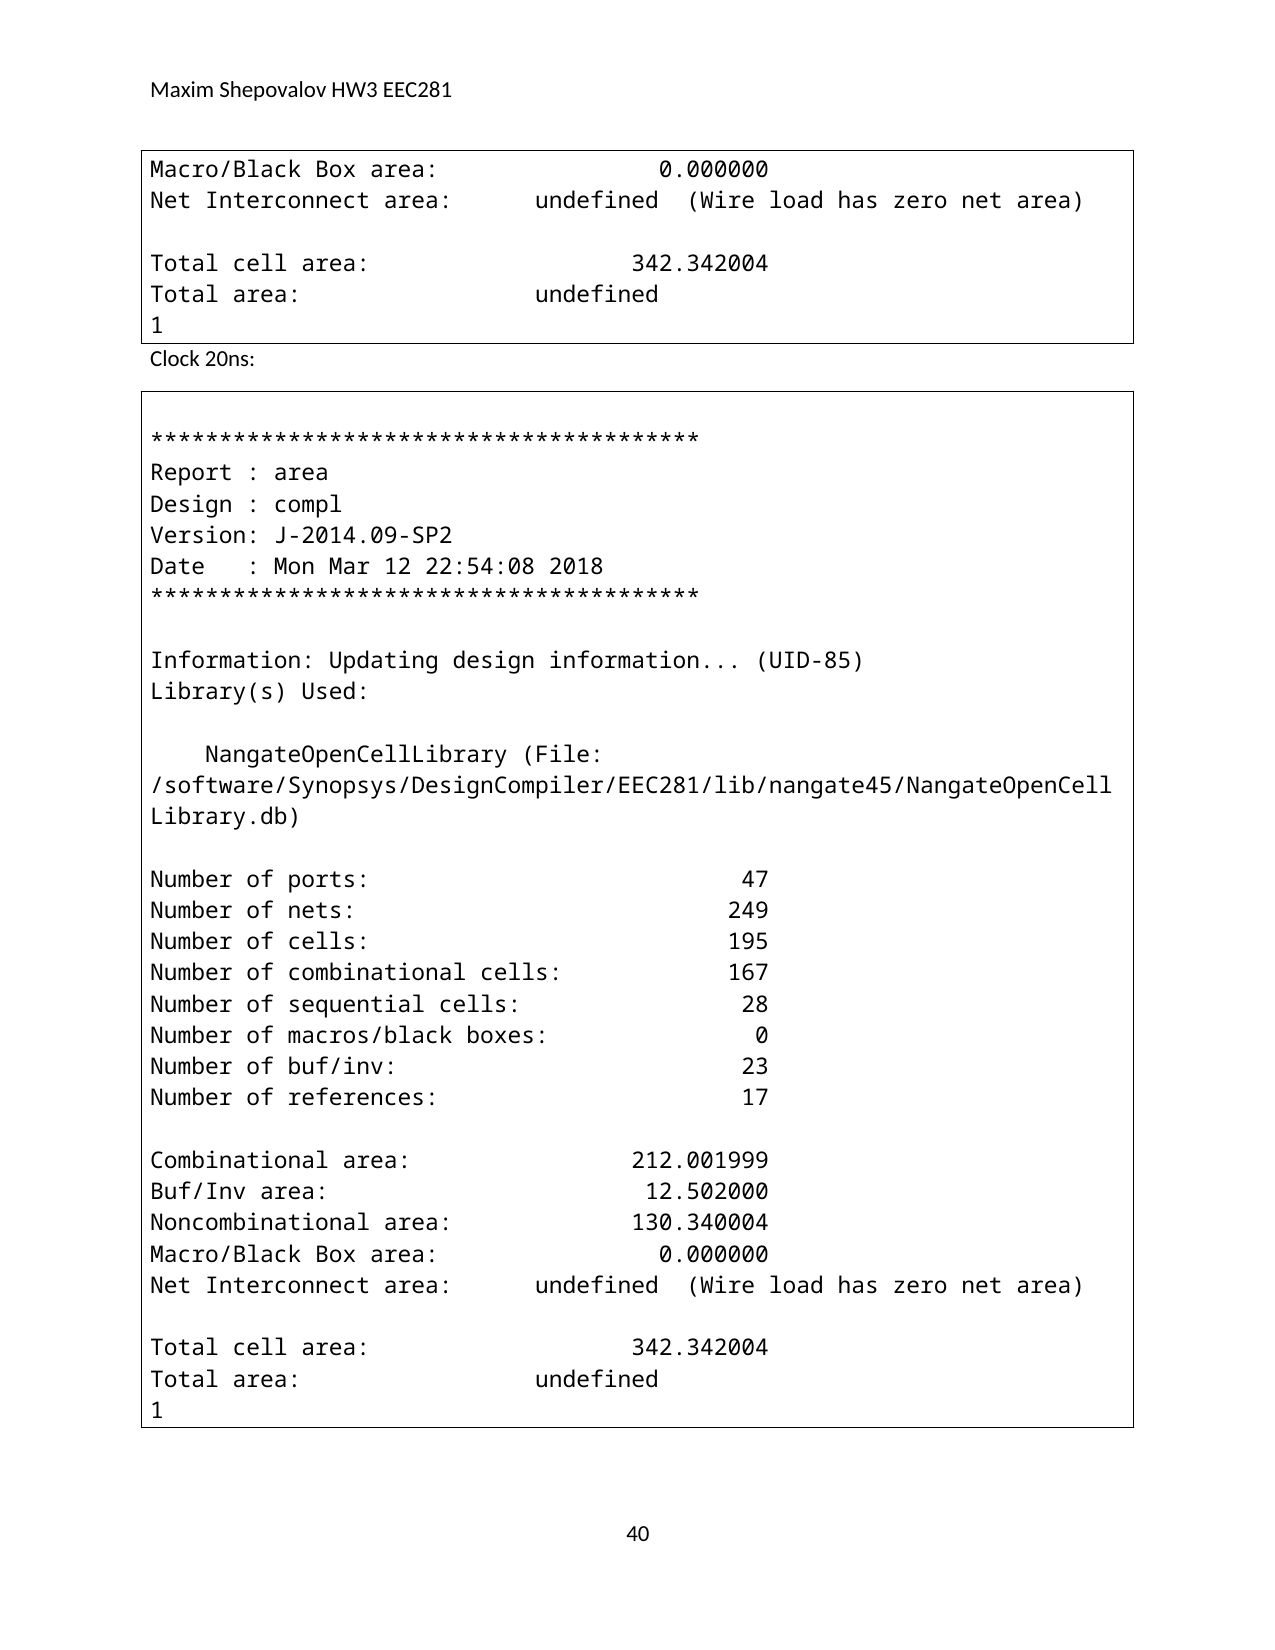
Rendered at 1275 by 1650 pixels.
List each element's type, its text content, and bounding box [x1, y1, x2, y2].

text Number of references: 17 [150, 1081, 1125, 1112]
text Number of combinational cells: 167 [150, 956, 1125, 987]
text Number of buf/inv: 23 [150, 1050, 1125, 1081]
text Clock 20ns: [150, 344, 1125, 372]
text Macro/Black Box area: 0.000000 [150, 1237, 1125, 1269]
text Total area: undefined [150, 1362, 1125, 1391]
text Version: J-2014.09-SP2 [150, 519, 1125, 550]
text Number of sequential cells: 28 [150, 987, 1125, 1019]
text Macro/Black Box area: 0.000000 [142, 151, 1133, 184]
text **************************************** [150, 581, 1125, 612]
text 1 [142, 1391, 1133, 1427]
text Buf/Inv area: 12.502000 [150, 1175, 1125, 1206]
text 1 [142, 306, 1133, 343]
text Report : area [150, 456, 1125, 487]
text Number of macros/black boxes: 0 [150, 1019, 1125, 1050]
text Number of cells: 195 [150, 925, 1125, 956]
text **************************************** [150, 425, 1125, 456]
text Total cell area: 342.342004 [150, 1331, 1125, 1362]
text Number of ports: 47 [150, 862, 1125, 894]
text NangateOpenCellLibrary (File: /software/Synopsys/DesignCompiler/EEC281/lib/nangate45/NangateOpenCellLibrary.db) [150, 737, 1125, 831]
text Net Interconnect area: undefined (Wire load has zero net area) [150, 184, 1125, 216]
text Combinational area: 212.001999 [150, 1144, 1125, 1175]
text Number of nets: 249 [150, 894, 1125, 925]
text Design : compl [150, 487, 1125, 519]
text Noncombinational area: 130.340004 [150, 1206, 1125, 1237]
text Information: Updating design information... (UID-85) [150, 644, 1125, 675]
text Date : Mon Mar 12 22:54:08 2018 [150, 550, 1125, 581]
text Total cell area: 342.342004 [150, 247, 1125, 278]
text Library(s) Used: [150, 675, 1125, 706]
text Net Interconnect area: undefined (Wire load has zero net area) [150, 1269, 1125, 1300]
text Total area: undefined [150, 278, 1125, 306]
